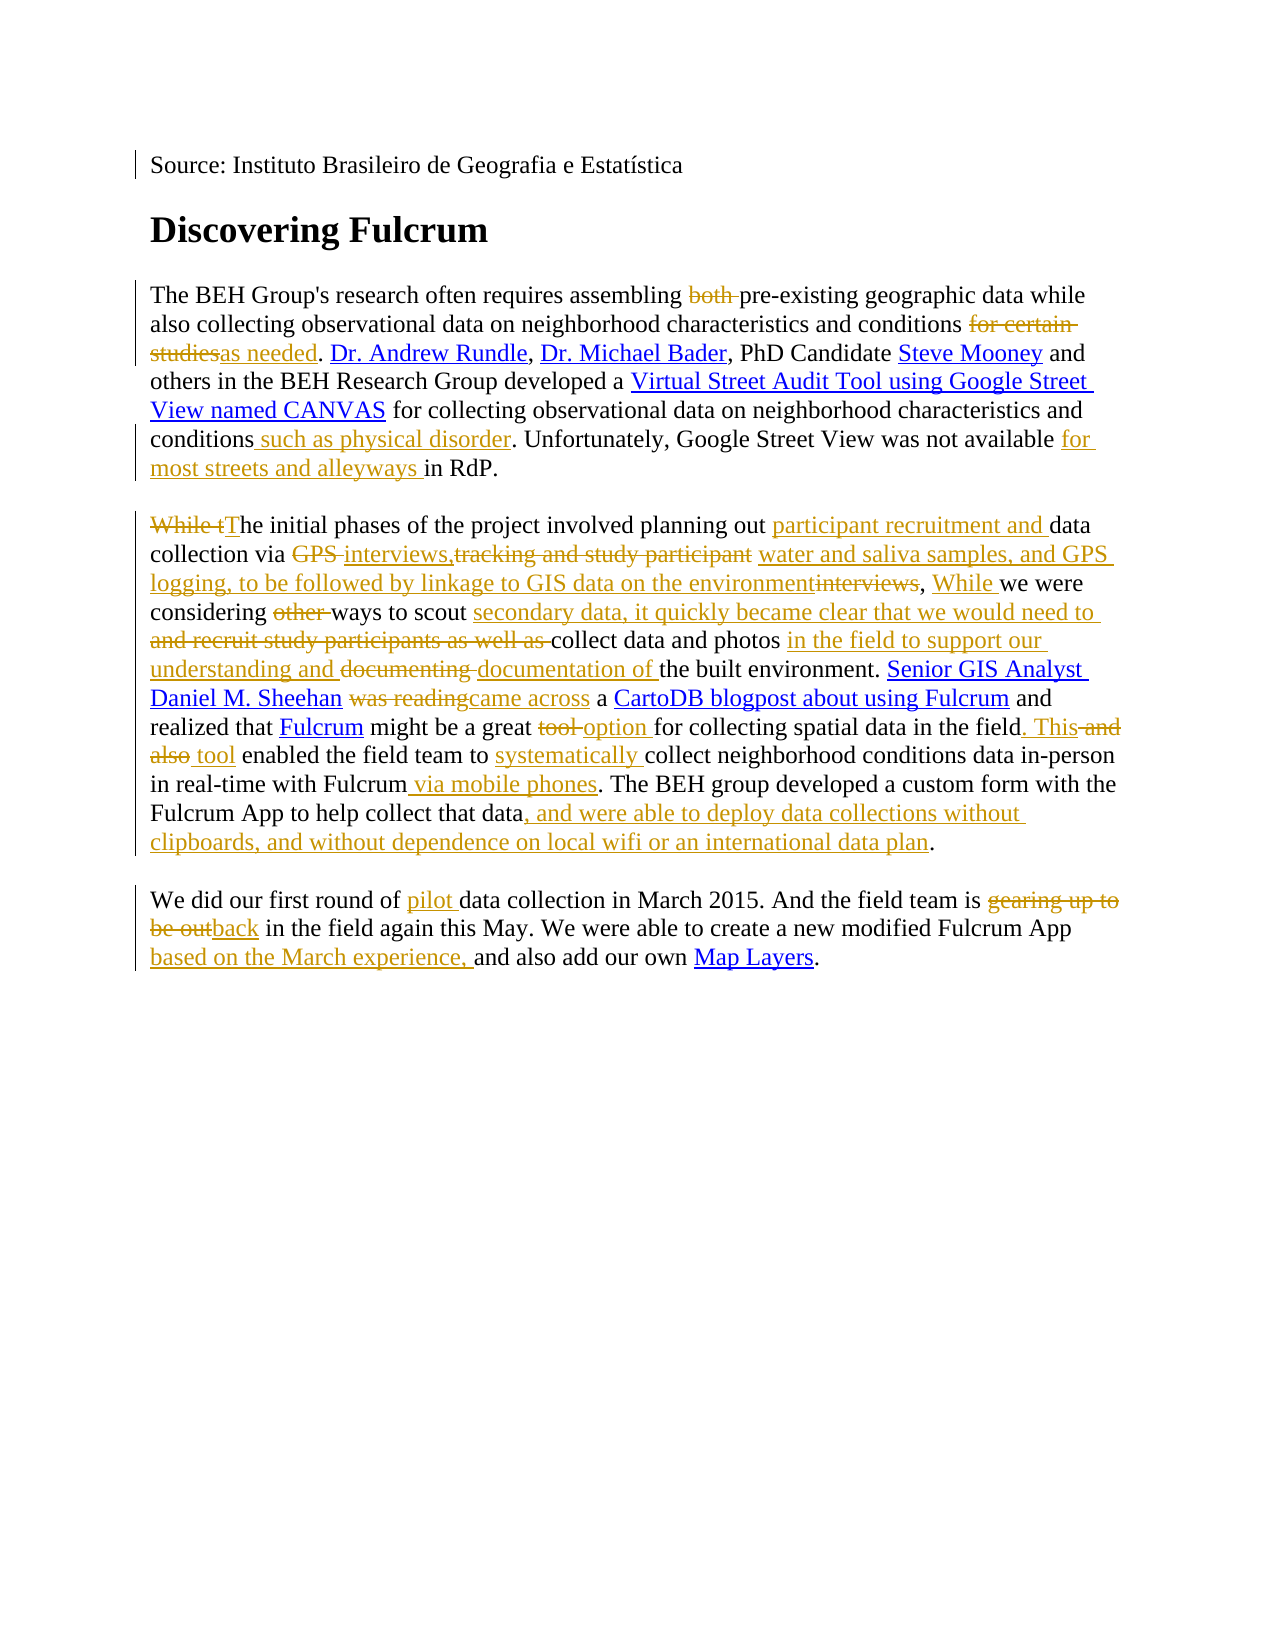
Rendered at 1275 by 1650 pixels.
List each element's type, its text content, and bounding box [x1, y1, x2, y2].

text The BEH Group's research often requires assembling pre-existing geographic data while also collecting observational data on neighborhood characteristics and conditions . Dr. Andrew Rundle, Dr. Michael Bader, PhD Candidate Steve Mooney and others in the BEH Research Group developed a Virtual Street Audit Tool using Google Street View named CANVAS for collecting observational data on neighborhood characteristics and conditions. Unfortunately, Google Street View was not available in RdP. [150, 280, 1125, 481]
text Source: Instituto Brasileiro de Geografia e Estatística [150, 150, 1125, 179]
text Discovering Fulcrum [150, 208, 1125, 251]
text he initial phases of the project involved planning out data collection via , we were considering ways to scout collect data and photos the built environment. Senior GIS Analyst Daniel M. Sheehan a CartoDB blogpost about using Fulcrum and realized that Fulcrum might be a great for collecting spatial data in the field enabled the field team to collect neighborhood conditions data in-person in real-time with Fulcrum. The BEH group developed a custom form with the Fulcrum App to help collect that data. [150, 511, 1125, 856]
text We did our first round of data collection in March 2015. And the field team is in the field again this May. We were able to create a new modified Fulcrum App and also add our own Map Layers. [150, 885, 1125, 971]
